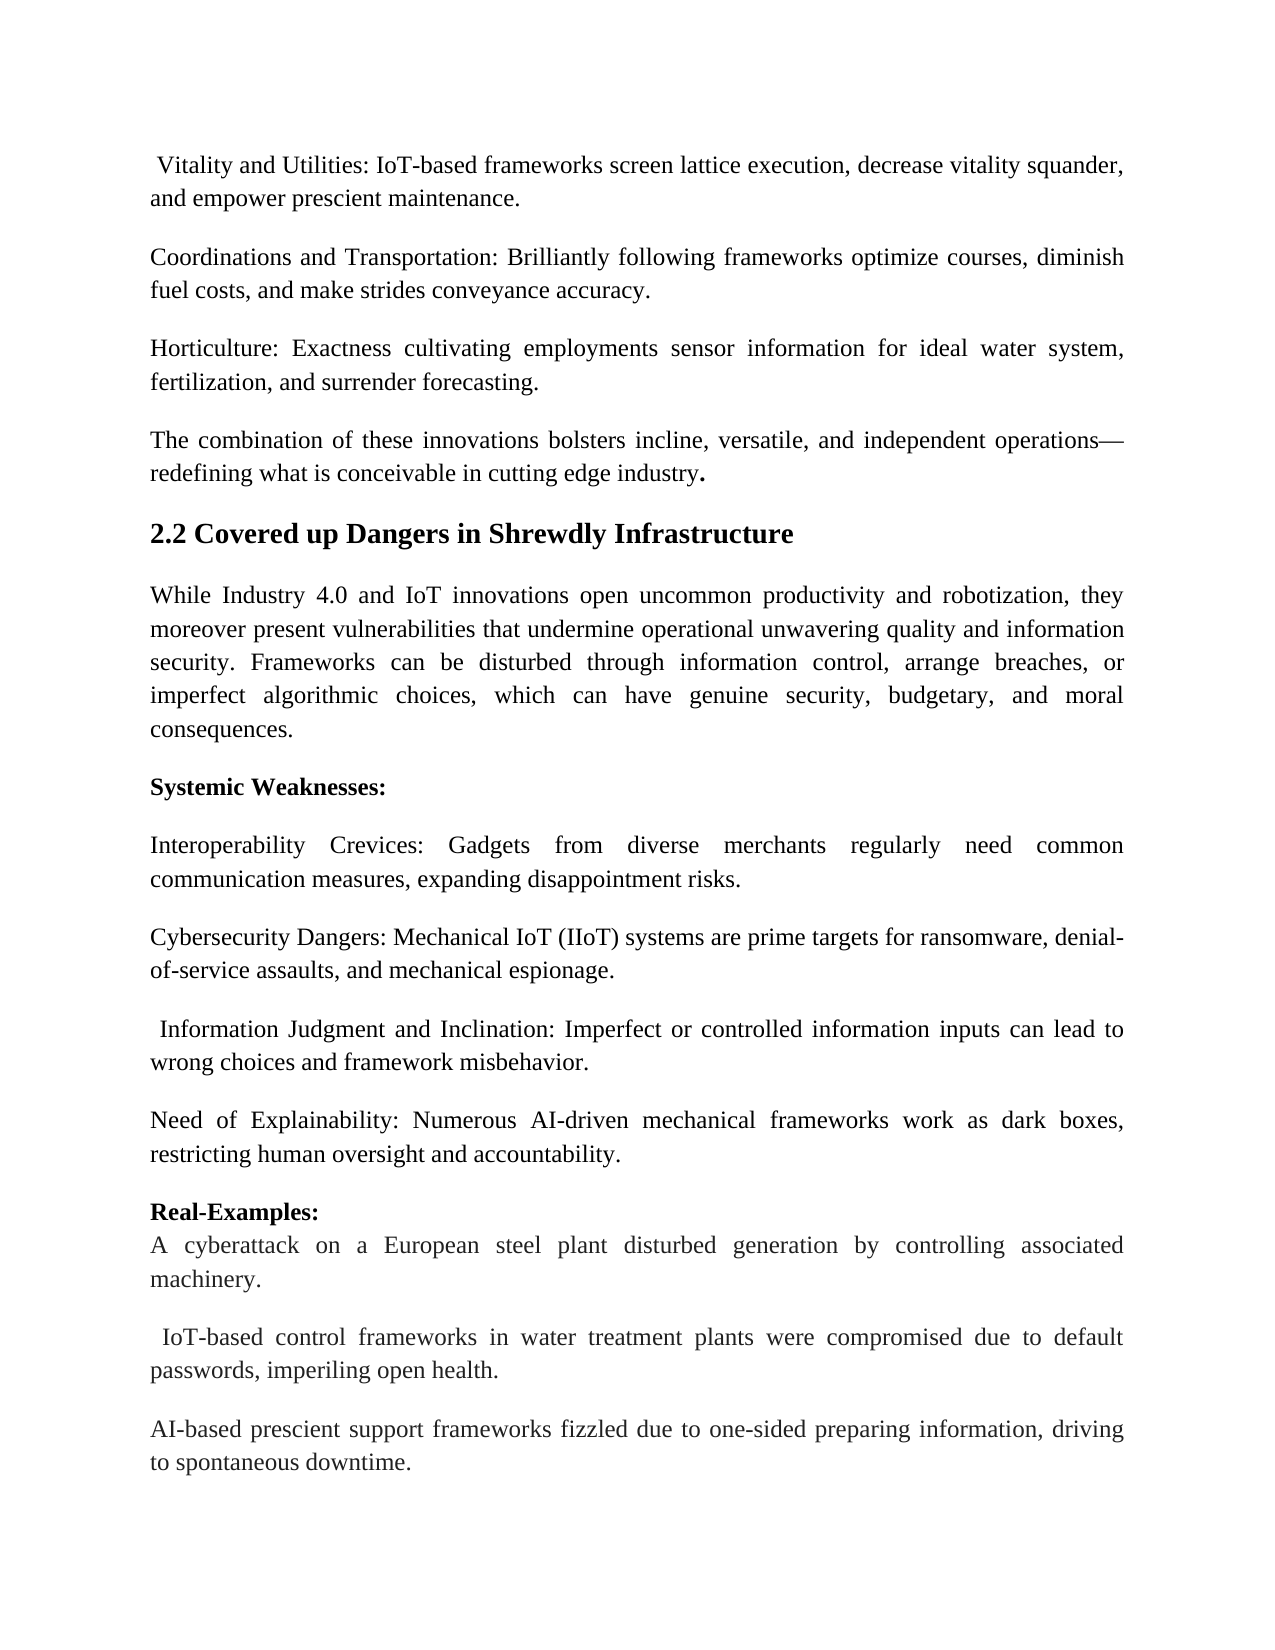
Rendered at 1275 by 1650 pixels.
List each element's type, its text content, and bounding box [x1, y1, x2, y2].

text Horticulture: Exactness cultivating employments sensor information for ideal water system, fertilization, and surrender forecasting. [150, 333, 1125, 395]
text 2.2 Covered up Dangers in Shrewdly Infrastructure [150, 517, 1125, 550]
text AI-based prescient support frameworks fizzled due to one-sided preparing information, driving to spontaneous downtime. [150, 1414, 1125, 1476]
text Coordinations and Transportation: Brilliantly following frameworks optimize courses, diminish fuel costs, and make strides conveyance accuracy. [150, 242, 1125, 304]
text The combination of these innovations bolsters incline, versatile, and independent operations—redefining what is conceivable in cutting edge industry. [150, 425, 1125, 487]
text While Industry 4.0 and IoT innovations open uncommon productivity and robotization, they moreover present vulnerabilities that undermine operational unwavering quality and information security. Frameworks can be disturbed through information control, arrange breaches, or imperfect algorithmic choices, which can have genuine security, budgetary, and moral consequences. [150, 581, 1125, 743]
text IoT-based control frameworks in water treatment plants were compromised due to default passwords, imperiling open health. [150, 1322, 1125, 1384]
text Cybersecurity Dangers: Mechanical IoT (IIoT) systems are prime targets for ransomware, denial-of-service assaults, and mechanical espionage. [150, 922, 1125, 984]
text Interoperability Crevices: Gadgets from diverse merchants regularly need common communication measures, expanding disappointment risks. [150, 831, 1125, 893]
text Vitality and Utilities: IoT-based frameworks screen lattice execution, decrease vitality squander, and empower prescient maintenance. [150, 150, 1125, 212]
text Need of Explainability: Numerous AI-driven mechanical frameworks work as dark boxes, restricting human oversight and accountability. [150, 1106, 1125, 1168]
text Systemic Weaknesses: [150, 772, 1125, 801]
text Real-Examples: A cyberattack on a European steel plant disturbed generation by controlling associated machinery. [150, 1197, 1125, 1293]
text Information Judgment and Inclination: Imperfect or controlled information inputs can lead to wrong choices and framework misbehavior. [150, 1014, 1125, 1076]
